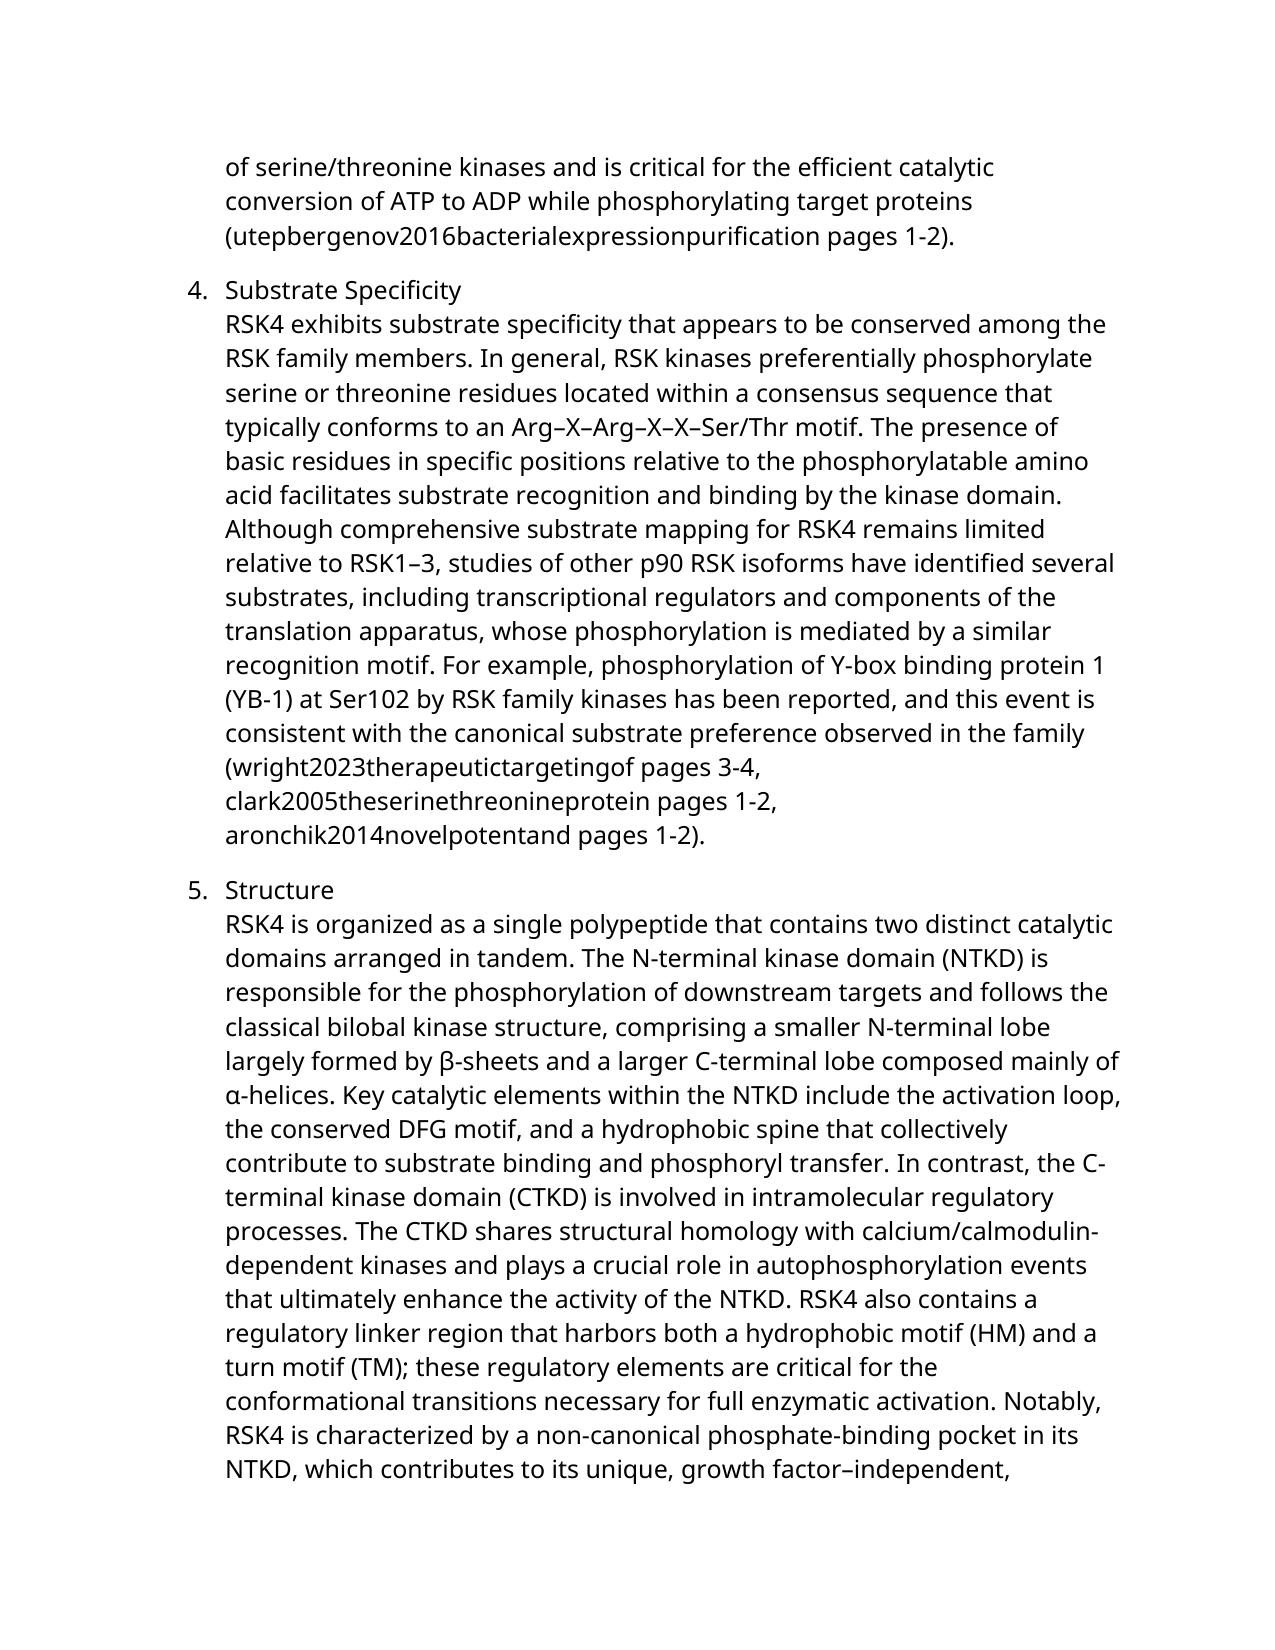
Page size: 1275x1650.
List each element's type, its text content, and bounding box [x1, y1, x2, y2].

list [187, 873, 1125, 1486]
list Substrate Specificity RSK4 exhibits substrate specificity that appears to be conserved among the RSK family members. In general, RSK kinases preferentially phosphorylate serine or threonine residues located within a consensus sequence that typically conforms to an Arg–X–Arg–X–X–Ser/Thr motif. The presence of basic residues in specific positions relative to the phosphorylatable amino acid facilitates substrate recognition and binding by the kinase domain. Although comprehensive substrate mapping for RSK4 remains limited relative to RSK1–3, studies of other p90 RSK isoforms have identified several substrates, including transcriptional regulators and components of the translation apparatus, whose phosphorylation is mediated by a similar recognition motif. For example, phosphorylation of Y-box binding protein 1 (YB-1) at Ser102 by RSK family kinases has been reported, and this event is consistent with the canonical substrate preference observed in the family (wright2023therapeutictargetingof pages 3-4, clark2005theserinethreonineprotein pages 1-2, aronchik2014novelpotentand pages 1-2). [187, 273, 1125, 852]
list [187, 150, 1125, 252]
